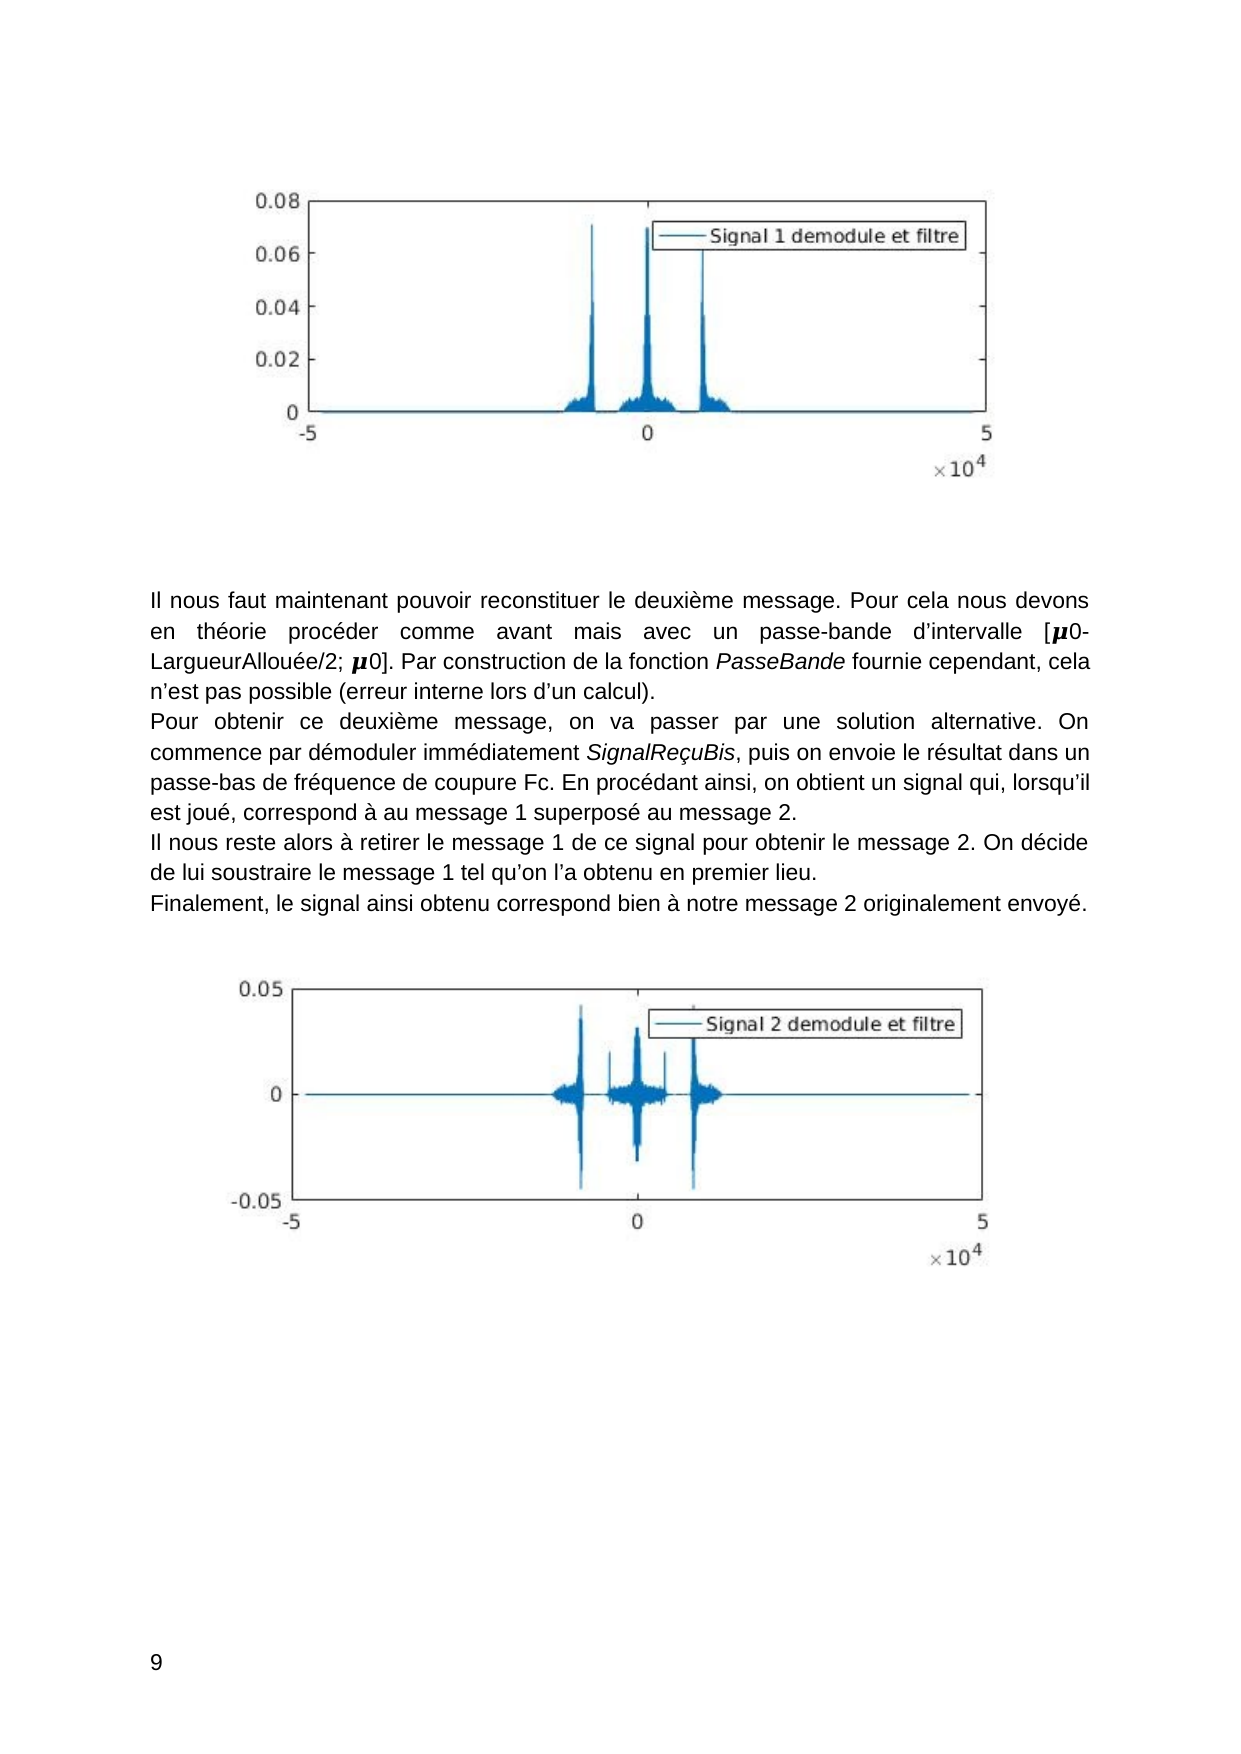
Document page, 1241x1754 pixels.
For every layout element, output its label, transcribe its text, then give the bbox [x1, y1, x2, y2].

text Finalement, le signal ainsi obtenu correspond bien à notre message 2 originalement envoyé. [150, 889, 1090, 916]
text Pour obtenir ce deuxième message, on va passer par une solution alternative. On commence par démoduler immédiatement SignalReçuBis, puis on envoie le résultat dans un passe-bas de fréquence de coupure Fc. En procédant ainsi, on obtient un signal qui, lorsqu’il est joué, correspond à au message 1 superposé au message 2. [150, 708, 1090, 825]
text Il nous faut maintenant pouvoir reconstituer le deuxième message. Pour cela nous devons en théorie procéder comme avant mais avec un passe-bande d’intervalle [𝝁0-LargueurAllouée/2; 𝝁0]. Par construction de la fonction PasseBande fournie cependant, cela n’est pas possible (erreur interne lors d’un calcul). [150, 587, 1090, 704]
picture [239, 179, 1001, 487]
text Il nous reste alors à retirer le message 1 de ce signal pour obtenir le message 2. On décide de lui soustraire le message 1 tel qu’on l’a obtenu en premier lieu. [150, 829, 1090, 886]
picture [198, 952, 1041, 1292]
